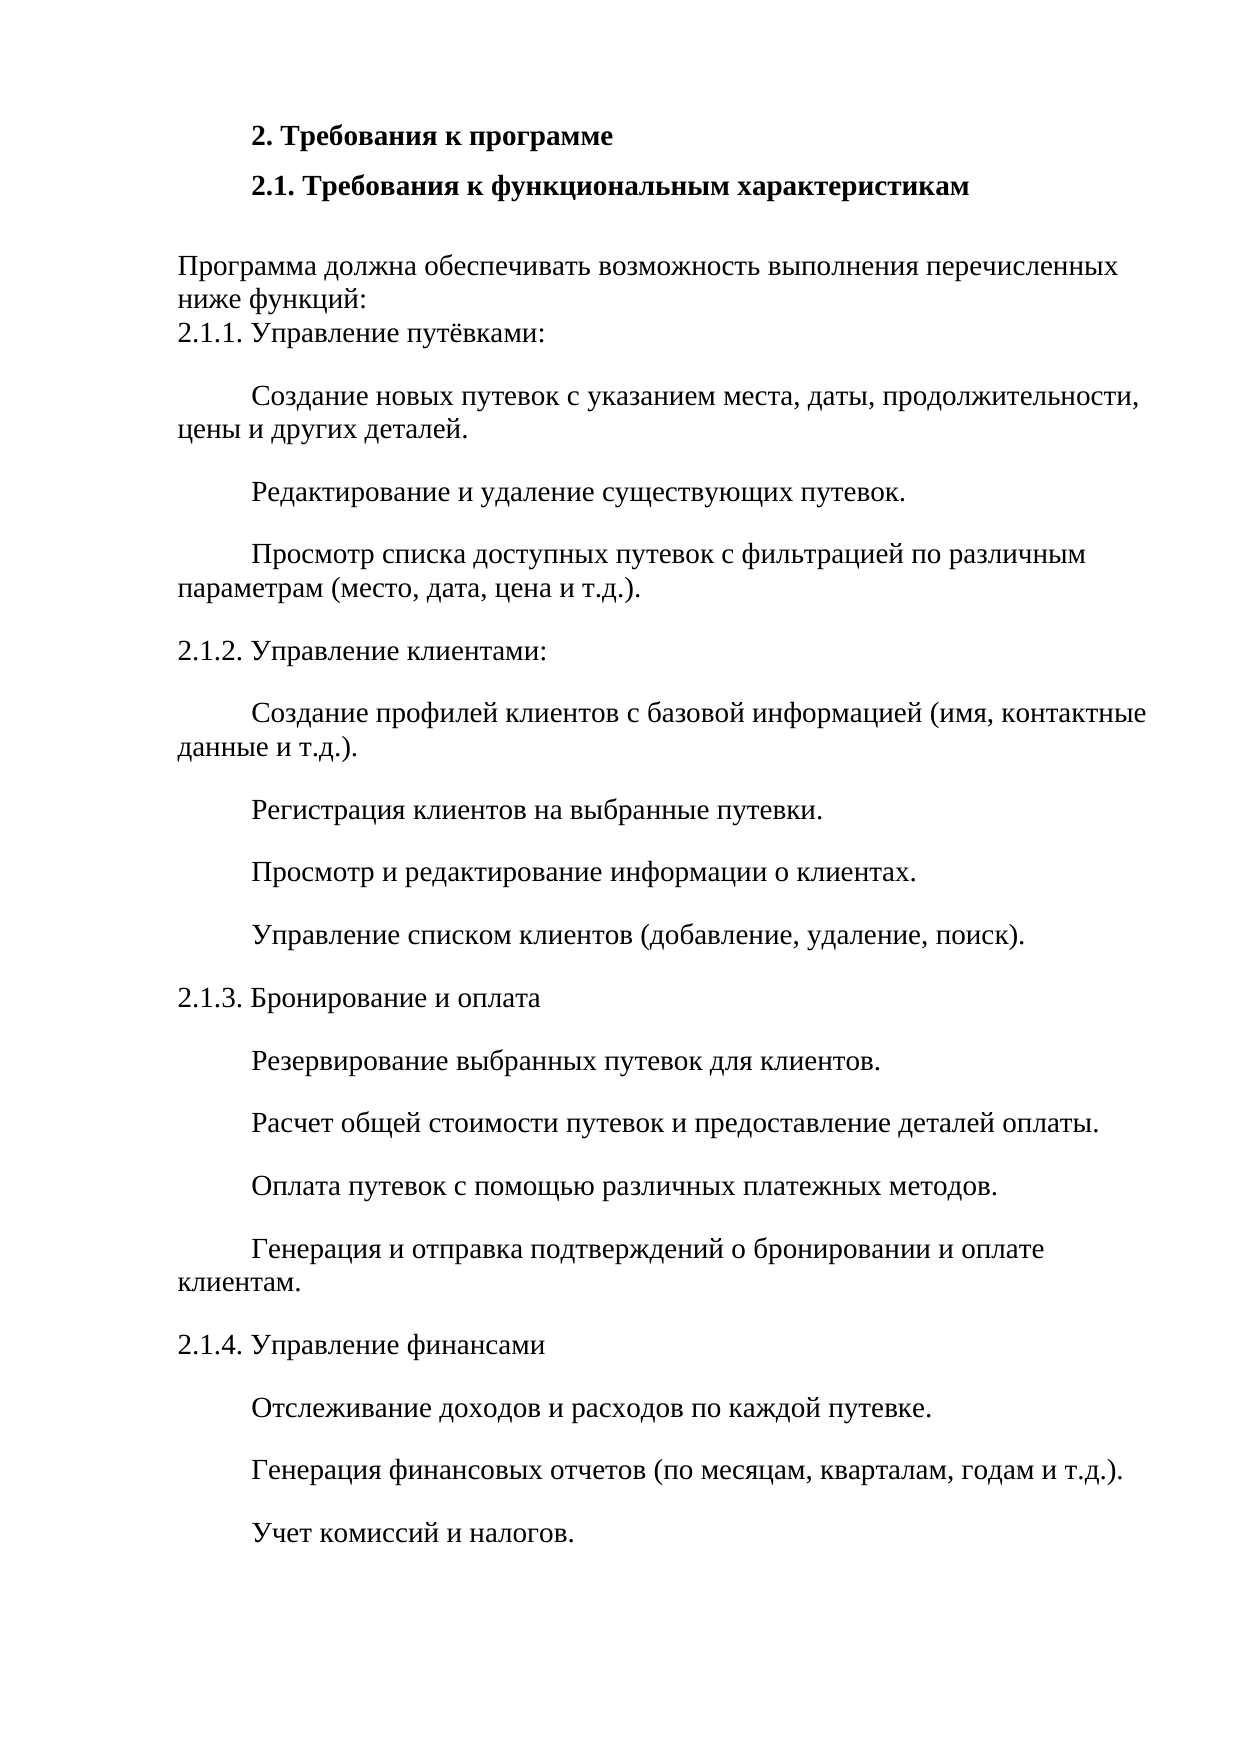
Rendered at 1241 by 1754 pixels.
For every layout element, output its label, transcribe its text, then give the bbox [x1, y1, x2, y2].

text Управление списком клиентов (добавление, удаление, поиск). [177, 917, 1152, 951]
text Генерация и отправка подтверждений о бронировании и оплате клиентам. [177, 1231, 1152, 1298]
text Резервирование выбранных путевок для клиентов. [177, 1043, 1152, 1076]
text Расчет общей стоимости путевок и предоставление деталей оплаты. [177, 1105, 1152, 1139]
text Редактирование и удаление существующих путевок. [177, 474, 1152, 507]
text 2.1.2. Управление клиентами: [177, 633, 1152, 666]
text Создание новых путевок с указанием места, даты, продолжительности, цены и других деталей. [177, 378, 1152, 445]
text 2.1. Требования к функциональным характеристикам [177, 168, 1152, 202]
text Просмотр списка доступных путевок с фильтрацией по различным параметрам (место, дата, цена и т.д.). [177, 537, 1152, 604]
text 2.1.3. Бронирование и оплата [177, 980, 1152, 1013]
text Создание профилей клиентов с базовой информацией (имя, контактные данные и т.д.). [177, 696, 1152, 763]
text Просмотр и редактирование информации о клиентах. [177, 854, 1152, 888]
text Регистрация клиентов на выбранные путевки. [177, 792, 1152, 825]
text 2.1.4. Управление финансами [177, 1327, 1152, 1361]
text Учет комиссий и налогов. [177, 1515, 1152, 1549]
text Генерация финансовых отчетов (по месяцам, кварталам, годам и т.д.). [177, 1452, 1152, 1486]
text 2. Требования к программе [177, 118, 1152, 152]
text Программа должна обеспечивать возможность выполнения перечисленных ниже функций: 2.1.1. Управление путёвками: [177, 248, 1152, 348]
text Оплата путевок с помощью различных платежных методов. [177, 1168, 1152, 1202]
text Отслеживание доходов и расходов по каждой путевке. [177, 1390, 1152, 1423]
